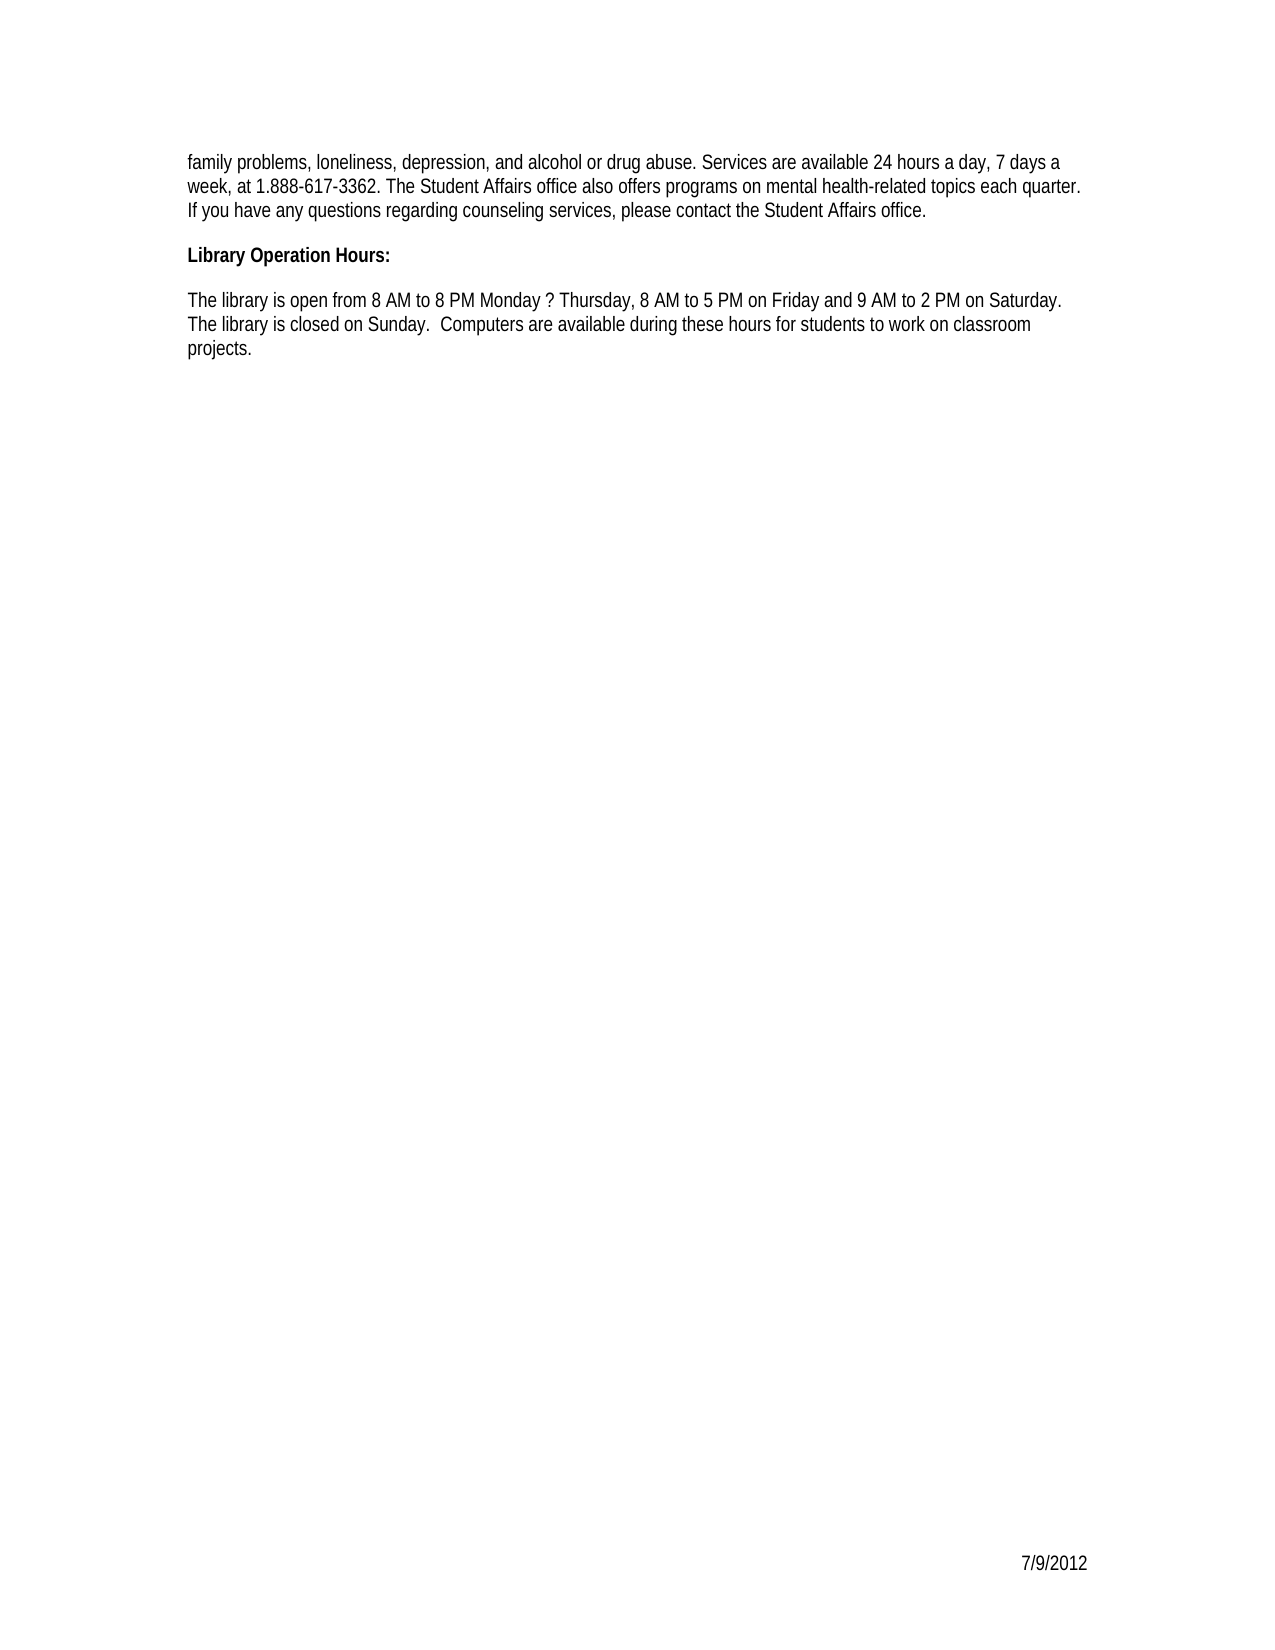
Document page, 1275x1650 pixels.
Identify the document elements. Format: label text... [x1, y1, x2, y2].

text Library Operation Hours: [187, 243, 1087, 267]
text The library is open from 8 AM to 8 PM Monday ? Thursday, 8 AM to 5 PM on Friday and 9 AM to 2 PM on Saturday. The library is closed on Sunday. Computers are available during these hours for students to work on classroom projects. [187, 287, 1087, 359]
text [187, 150, 1087, 222]
